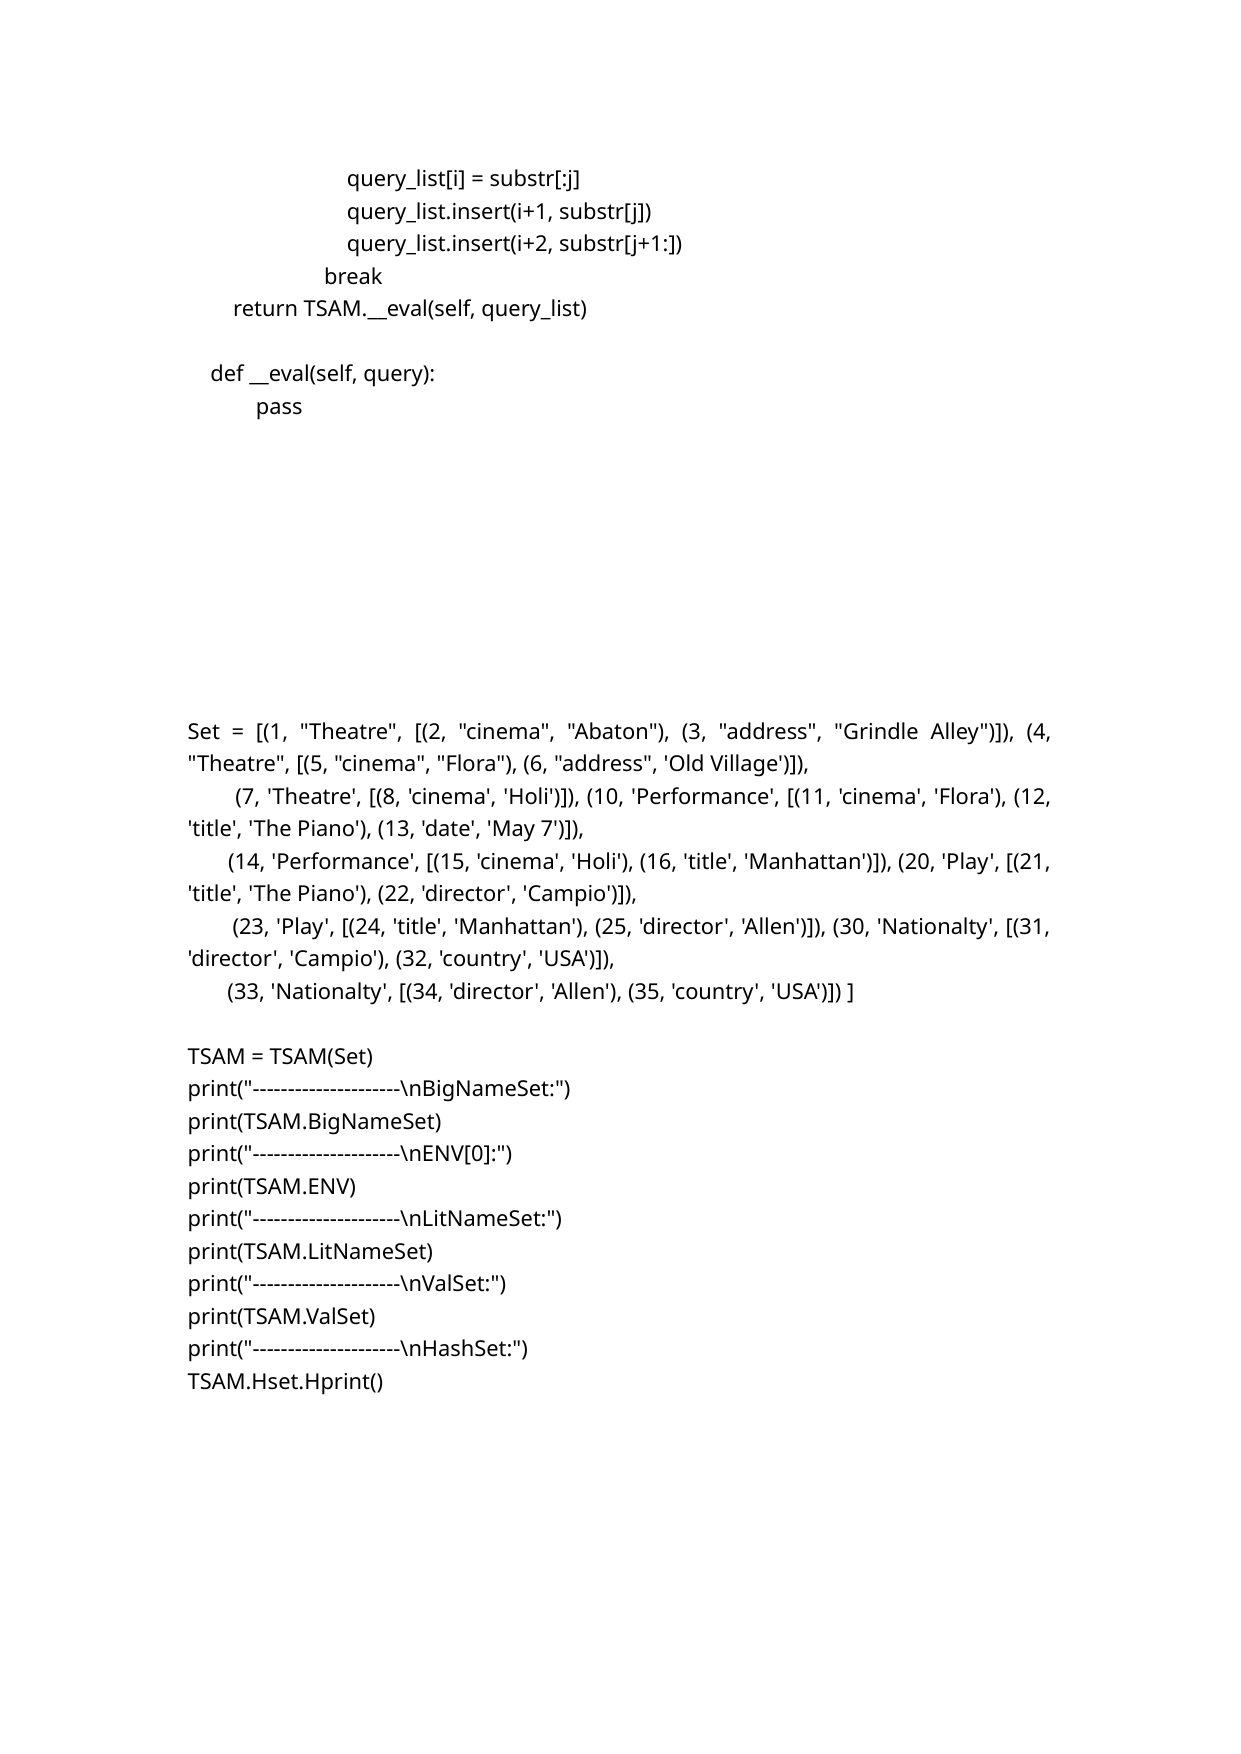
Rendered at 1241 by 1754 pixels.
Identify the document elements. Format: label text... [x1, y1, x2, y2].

text return TSAM.__eval(self, query_list) [187, 292, 1053, 324]
text pass [187, 389, 1053, 422]
text query_list[i] = substr[:j] [187, 162, 1053, 194]
text print(TSAM.ValSet) [187, 1299, 1053, 1332]
text print(TSAM.BigNameSet) [187, 1104, 1053, 1137]
text print("---------------------\nLitNameSet:") [187, 1202, 1053, 1234]
text (7, 'Theatre', [(8, 'cinema', 'Holi')]), (10, 'Performance', [(11, 'cinema', 'Flora'), (12, 'title', 'The Piano'), (13, 'date', 'May 7')]), [187, 779, 1053, 844]
text query_list.insert(i+1, substr[j]) [187, 194, 1053, 227]
text TSAM = TSAM(Set) [187, 1039, 1053, 1072]
text print(TSAM.ENV) [187, 1169, 1053, 1202]
text print(TSAM.LitNameSet) [187, 1234, 1053, 1267]
text print("---------------------\nHashSet:") [187, 1332, 1053, 1364]
text Set = [(1, "Theatre", [(2, "cinema", "Abaton"), (3, "address", "Grindle Alley")]), (4, "Theatre", [(5, "cinema", "Flora"), (6, "address", 'Old Village')]), [187, 714, 1053, 779]
text break [187, 259, 1053, 292]
text print("---------------------\nBigNameSet:") [187, 1072, 1053, 1104]
text TSAM.Hset.Hprint() [187, 1364, 1053, 1397]
text def __eval(self, query): [187, 357, 1053, 389]
text query_list.insert(i+2, substr[j+1:]) [187, 227, 1053, 259]
text (14, 'Performance', [(15, 'cinema', 'Holi'), (16, 'title', 'Manhattan')]), (20, 'Play', [(21, 'title', 'The Piano'), (22, 'director', 'Campio')]), [187, 844, 1053, 909]
text print("---------------------\nENV[0]:") [187, 1137, 1053, 1169]
text (33, 'Nationalty', [(34, 'director', 'Allen'), (35, 'country', 'USA')]) ] [187, 974, 1053, 1007]
text print("---------------------\nValSet:") [187, 1267, 1053, 1299]
text (23, 'Play', [(24, 'title', 'Manhattan'), (25, 'director', 'Allen')]), (30, 'Nationalty', [(31, 'director', 'Campio'), (32, 'country', 'USA')]), [187, 909, 1053, 974]
